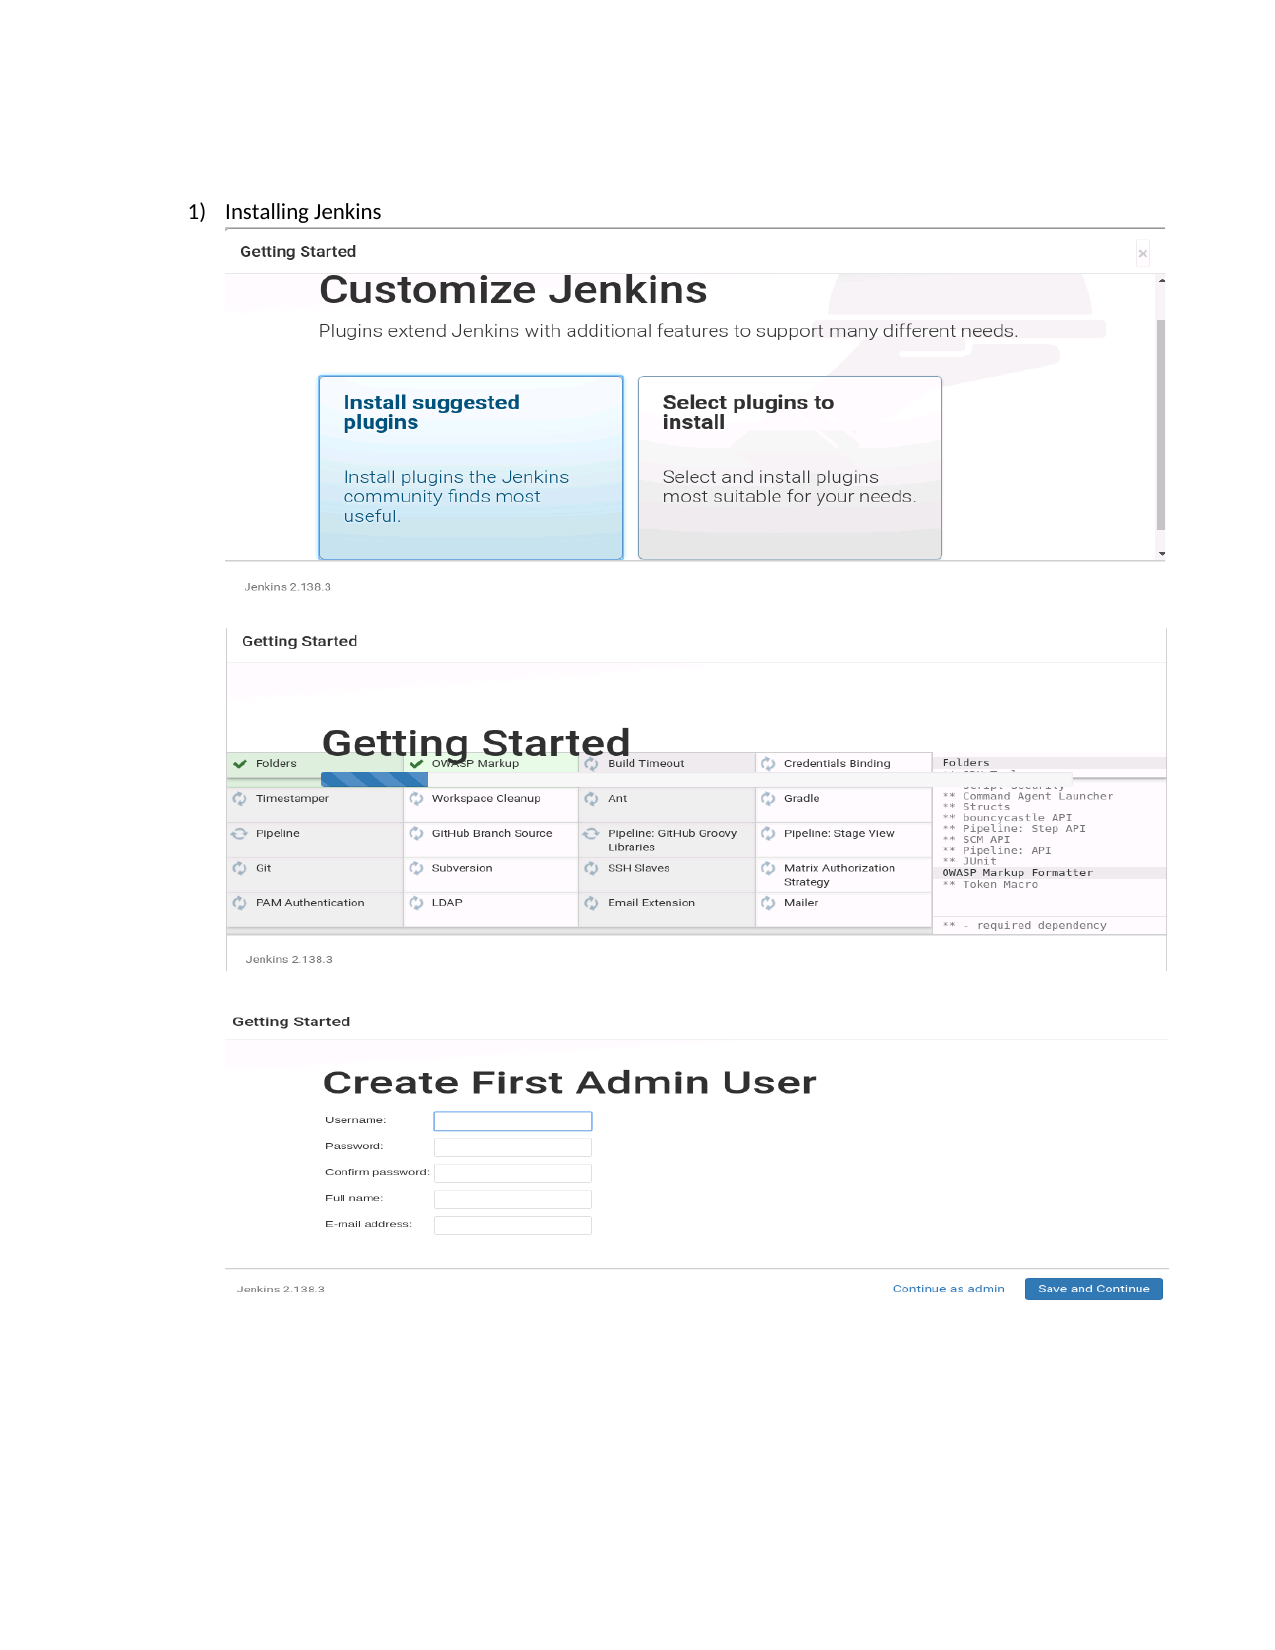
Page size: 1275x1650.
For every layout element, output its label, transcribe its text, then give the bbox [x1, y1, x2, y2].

picture [226, 628, 1167, 971]
picture [225, 227, 1166, 604]
picture [225, 1005, 1169, 1305]
list Installing Jenkins [187, 197, 1125, 225]
